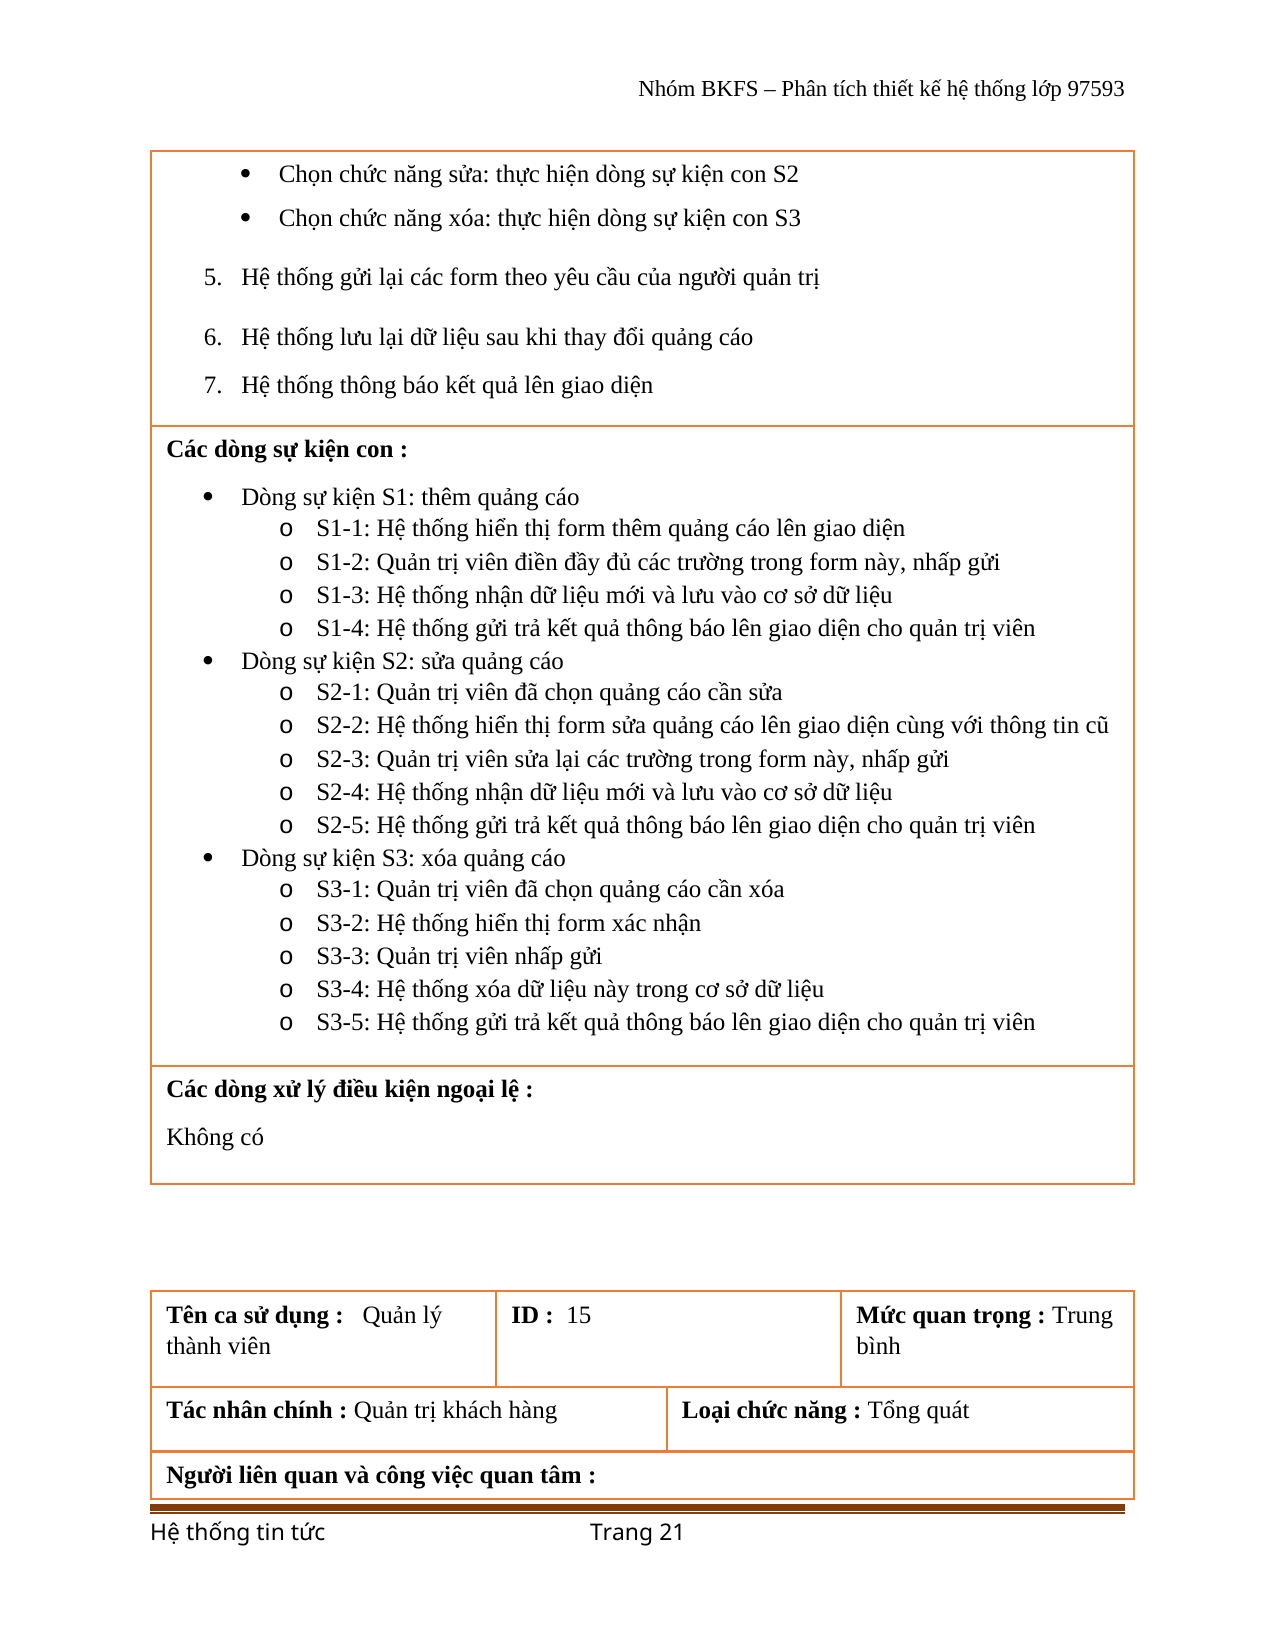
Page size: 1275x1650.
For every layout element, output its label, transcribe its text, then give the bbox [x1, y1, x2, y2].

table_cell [152, 1453, 1133, 1498]
table_cell Loại chức năng : Tổng quát [668, 1388, 1133, 1450]
table_header ID : 15 [497, 1292, 840, 1386]
table_cell Các dòng xử lý điều kiện ngoại lệ : Không có [152, 1067, 1133, 1182]
table_header Tên ca sử dụng : Quản lý thành viên [152, 1292, 495, 1386]
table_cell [152, 152, 1133, 425]
table_cell Tác nhân chính : Quản trị khách hàng [152, 1388, 666, 1450]
table_header Mức quan trọng : Trung bình [842, 1292, 1133, 1386]
table_cell Các dòng sự kiện con : Dòng sự kiện S1: thêm quảng cáo S1-1: Hệ thống hiển thị form thêm quảng cáo lên giao diện S1-2: Quản trị viên điền đầy đủ các trường trong form này, nhấp gửi S1-3: Hệ thống nhận dữ liệu mới và lưu vào cơ sở dữ liệu S1-4: Hệ thống gửi trả kết quả thông báo lên giao diện cho quản trị viên Dòng sự kiện S2: sửa quảng cáo S2-1: Quản trị viên đã chọn quảng cáo cần sửa S2-2: Hệ thống hiển thị form sửa quảng cáo lên giao diện cùng với thông tin cũ S2-3: Quản trị viên sửa lại các trường trong form này, nhấp gửi S2-4: Hệ thống nhận dữ liệu mới và lưu vào cơ sở dữ liệu S2-5: Hệ thống gửi trả kết quả thông báo lên giao diện cho quản trị viên Dòng sự kiện S3: xóa quảng cáo S3-1: Quản trị viên đã chọn quảng cáo cần xóa S3-2: Hệ thống hiển thị form xác nhận S3-3: Quản trị viên nhấp gửi S3-4: Hệ thống xóa dữ liệu này trong cơ sở dữ liệu S3-5: Hệ thống gửi trả kết quả thông báo lên giao diện cho quản trị viên [152, 427, 1133, 1064]
